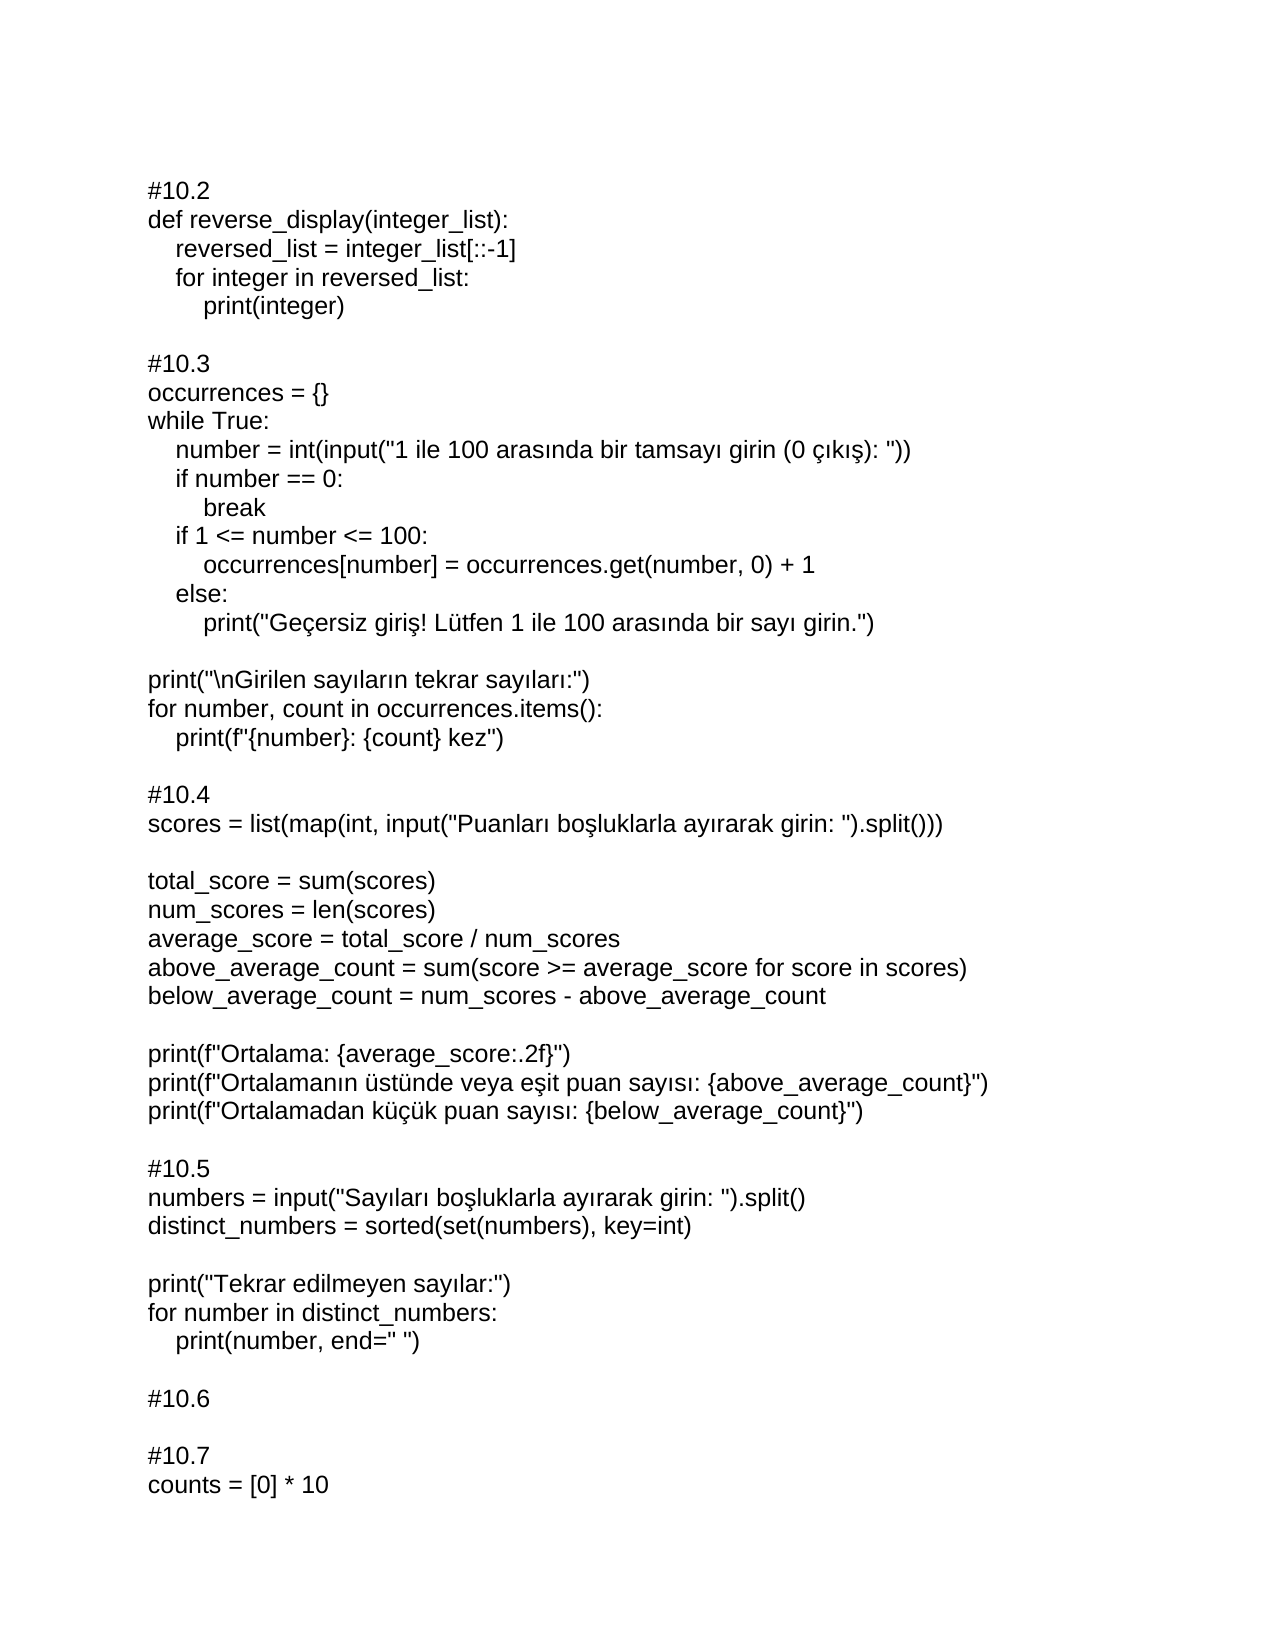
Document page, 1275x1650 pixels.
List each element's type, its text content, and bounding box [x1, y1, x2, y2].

text #10.6 [148, 1384, 1127, 1413]
text if 1 <= number <= 100: [148, 521, 1127, 550]
text #10.5 [148, 1154, 1127, 1183]
text else: [148, 579, 1127, 608]
text average_score = total_score / num_scores [148, 924, 1127, 953]
text print("Geçersiz giriş! Lütfen 1 ile 100 arasında bir sayı girin.") [148, 608, 1127, 636]
text numbers = input("Sayıları boşluklarla ayırarak girin: ").split() [148, 1183, 1127, 1211]
text for integer in reversed_list: [148, 263, 1127, 291]
text print(f"Ortalamadan küçük puan sayısı: {below_average_count}") [148, 1096, 1127, 1125]
text print(number, end=" ") [148, 1326, 1127, 1355]
text print(f"Ortalama: {average_score:.2f}") [148, 1039, 1127, 1068]
text def reverse_display(integer_list): [148, 205, 1127, 234]
text scores = list(map(int, input("Puanları boşluklarla ayırarak girin: ").split())) [148, 809, 1127, 838]
text total_score = sum(scores) [148, 866, 1127, 895]
text above_average_count = sum(score >= average_score for score in scores) [148, 953, 1127, 981]
text below_average_count = num_scores - above_average_count [148, 981, 1127, 1010]
text occurrences = {} [148, 378, 1127, 406]
text for number in distinct_numbers: [148, 1298, 1127, 1326]
text distinct_numbers = sorted(set(numbers), key=int) [148, 1211, 1127, 1240]
text num_scores = len(scores) [148, 895, 1127, 924]
text if number == 0: [148, 464, 1127, 493]
text for number, count in occurrences.items(): [148, 694, 1127, 723]
text print(f"{number}: {count} kez") [148, 723, 1127, 751]
text print(f"Ortalamanın üstünde veya eşit puan sayısı: {above_average_count}") [148, 1068, 1127, 1096]
text number = int(input("1 ile 100 arasında bir tamsayı girin (0 çıkış): ")) [148, 435, 1127, 464]
text print(integer) [148, 291, 1127, 320]
text #10.2 [148, 176, 1127, 205]
text counts = [0] * 10 [148, 1470, 1127, 1499]
text #10.3 [148, 349, 1127, 378]
text occurrences[number] = occurrences.get(number, 0) + 1 [148, 550, 1127, 579]
text break [148, 493, 1127, 521]
text print("Tekrar edilmeyen sayılar:") [148, 1269, 1127, 1298]
text #10.7 [148, 1441, 1127, 1470]
text print("\nGirilen sayıların tekrar sayıları:") [148, 665, 1127, 694]
text #10.4 [148, 780, 1127, 809]
text reversed_list = integer_list[::-1] [148, 234, 1127, 263]
text while True: [148, 406, 1127, 435]
